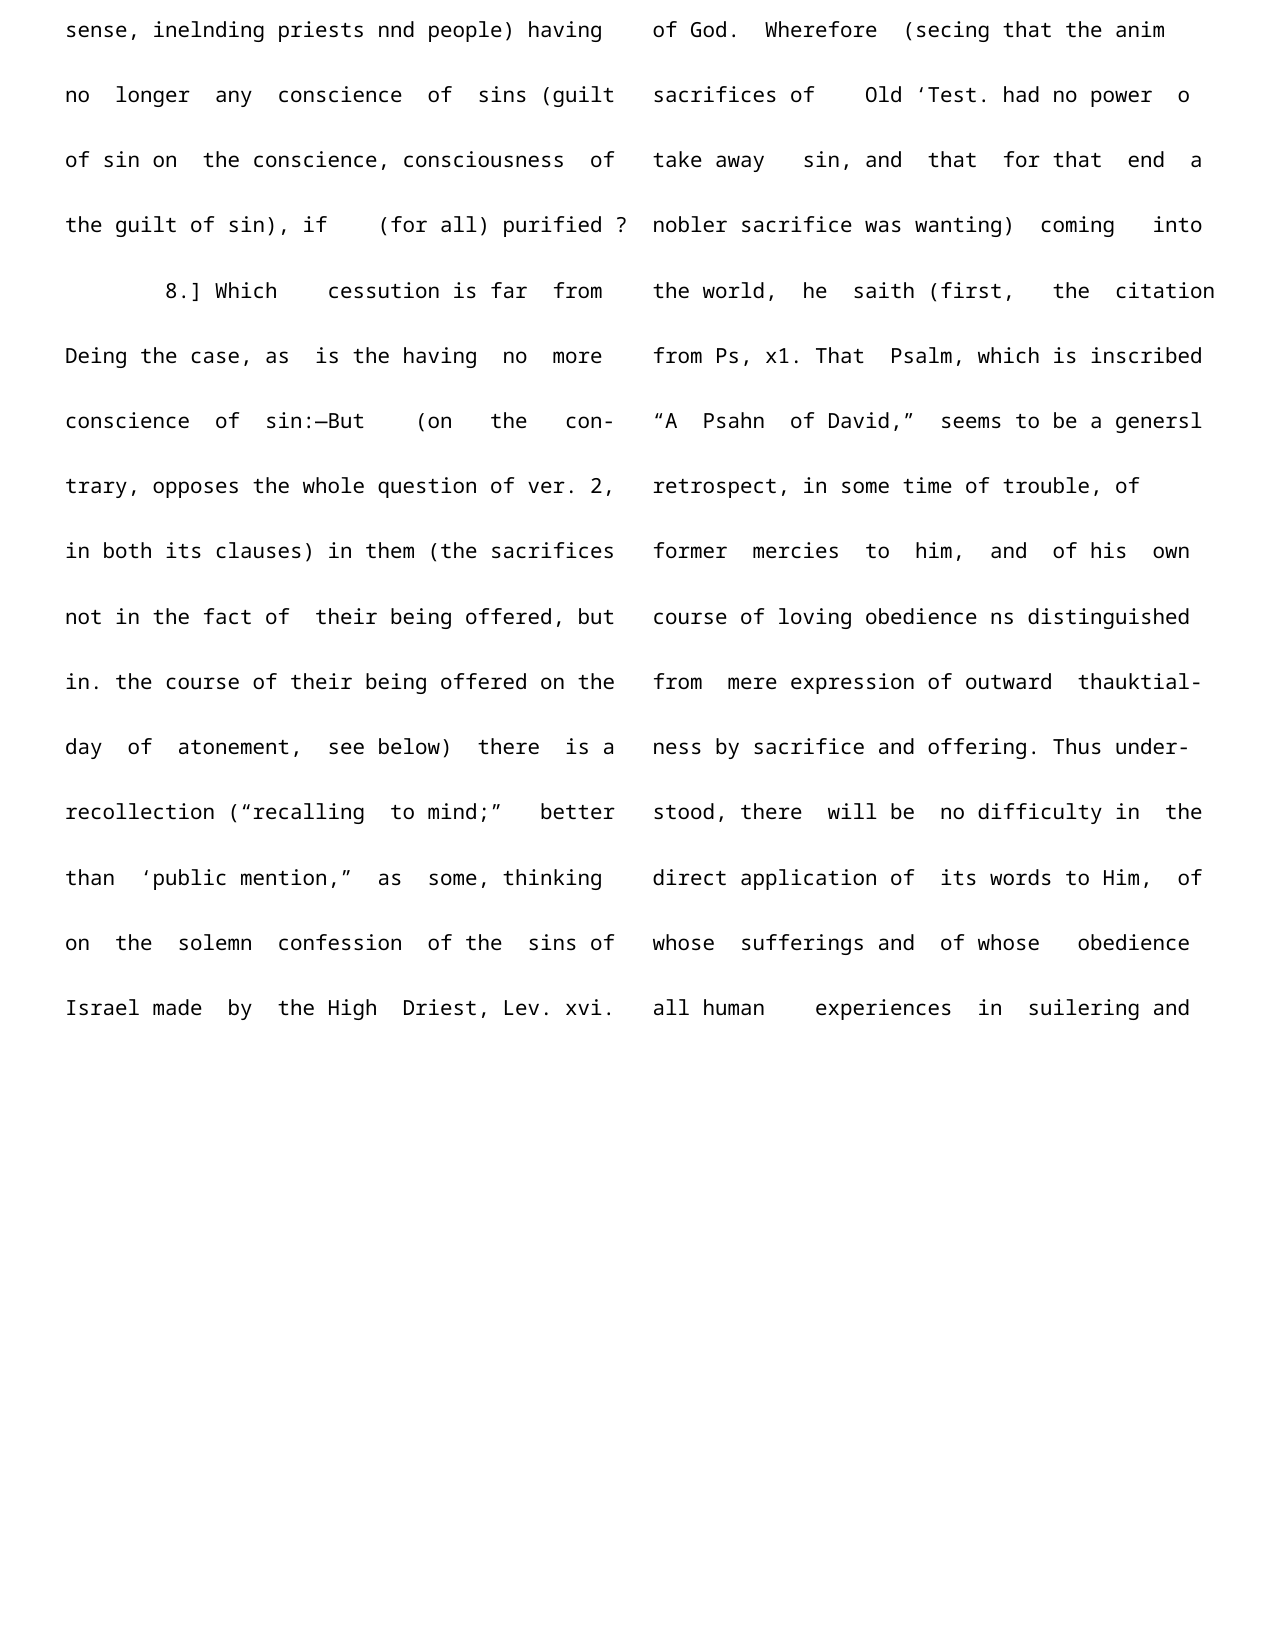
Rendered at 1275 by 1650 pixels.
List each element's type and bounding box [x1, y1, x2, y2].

text [15, 15, 1260, 1149]
